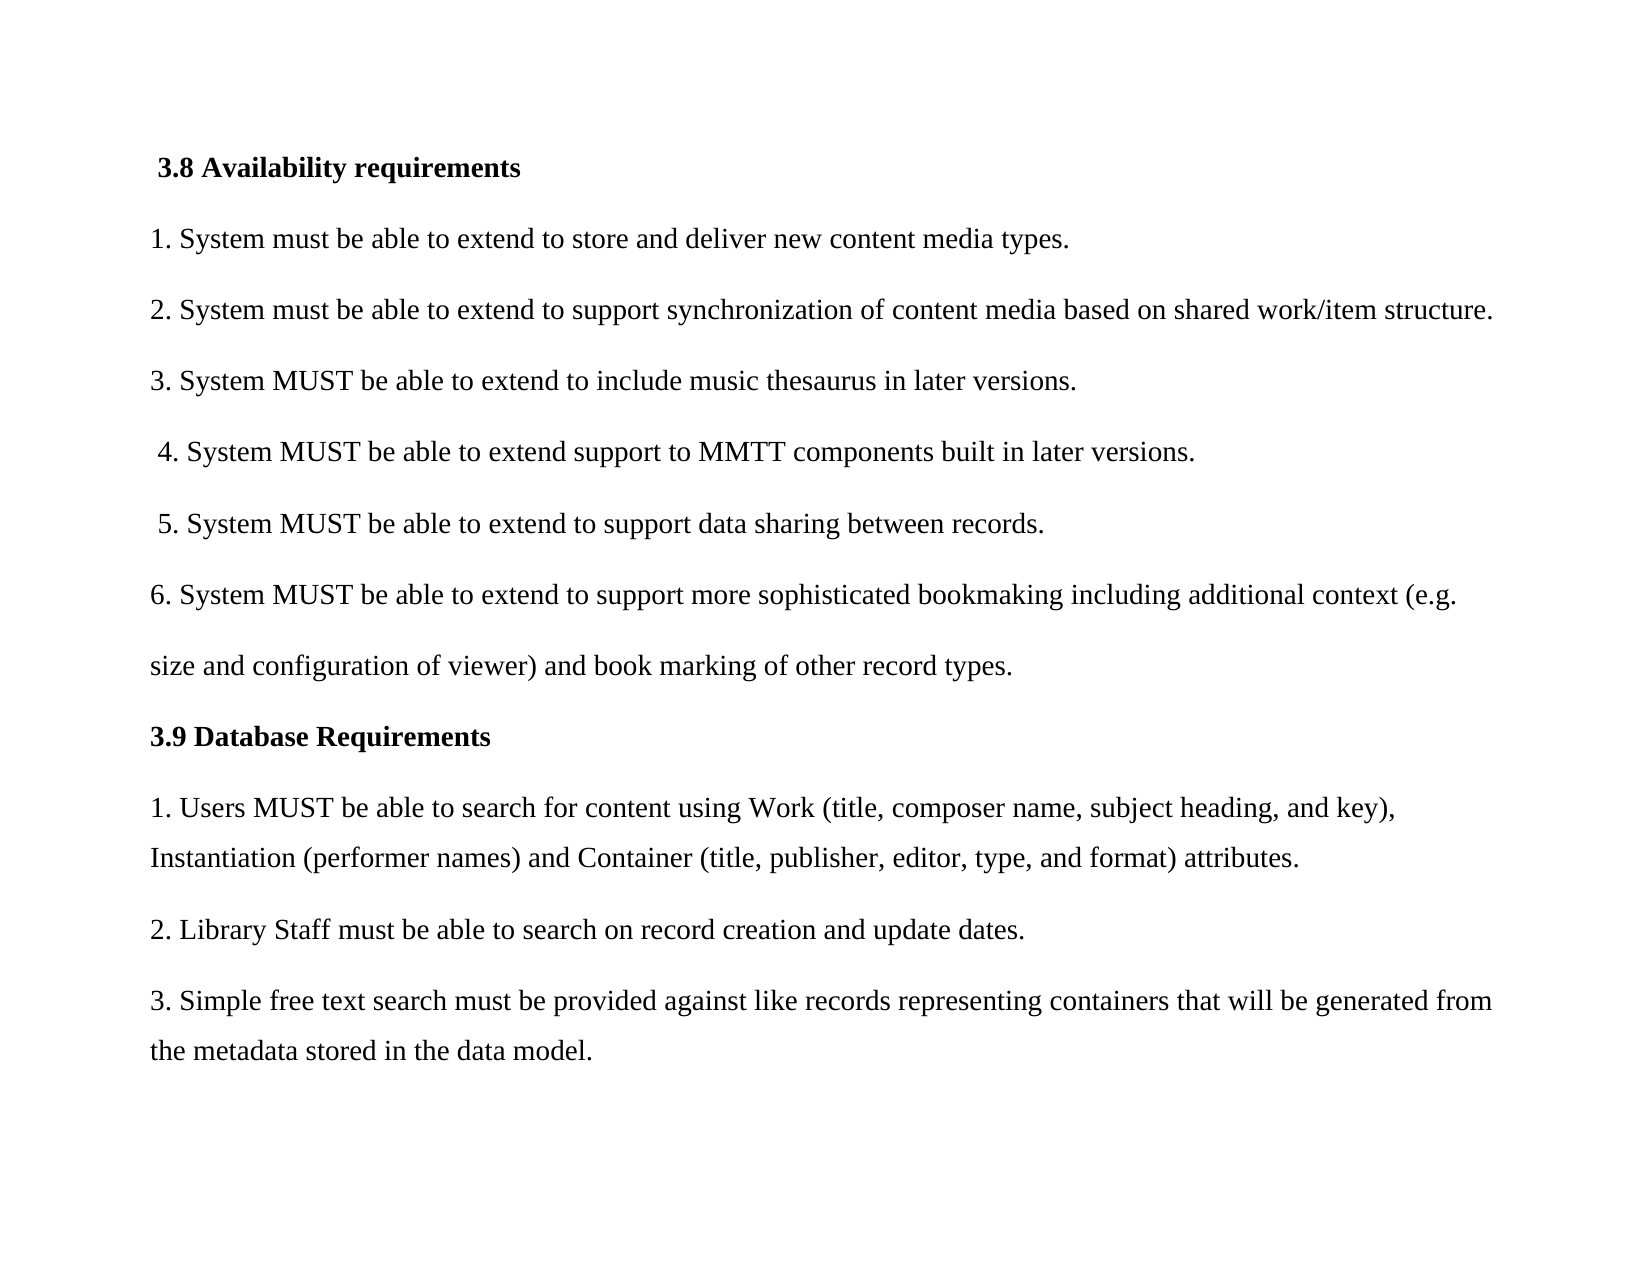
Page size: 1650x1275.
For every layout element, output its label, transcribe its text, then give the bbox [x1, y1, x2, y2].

text 2. System must be able to extend to support synchronization of content media based on shared work/item structure. [150, 292, 1500, 326]
text 3. Simple free text search must be provided against like records representing containers that will be generated from the metadata stored in the data model. [150, 983, 1500, 1067]
text 3.8 Availability requirements [150, 150, 1500, 183]
text 5. System MUST be able to extend to support data sharing between records. [150, 506, 1500, 539]
text 1. Users MUST be able to search for content using Work (title, composer name, subject heading, and key), Instantiation (performer names) and Container (title, publisher, editor, type, and format) attributes. [150, 790, 1500, 874]
text 2. Library Staff must be able to search on record creation and update dates. [150, 912, 1500, 945]
text 6. System MUST be able to extend to support more sophisticated bookmaking including additional context (e.g. [150, 577, 1500, 610]
text 4. System MUST be able to extend support to MMTT components built in later versions. [150, 434, 1500, 468]
text size and configuration of viewer) and book marking of other record types. [150, 648, 1500, 682]
text 3.9 Database Requirements [150, 719, 1500, 753]
text 1. System must be able to extend to store and deliver new content media types. [150, 221, 1500, 255]
text 3. System MUST be able to extend to include music thesaurus in later versions. [150, 363, 1500, 397]
